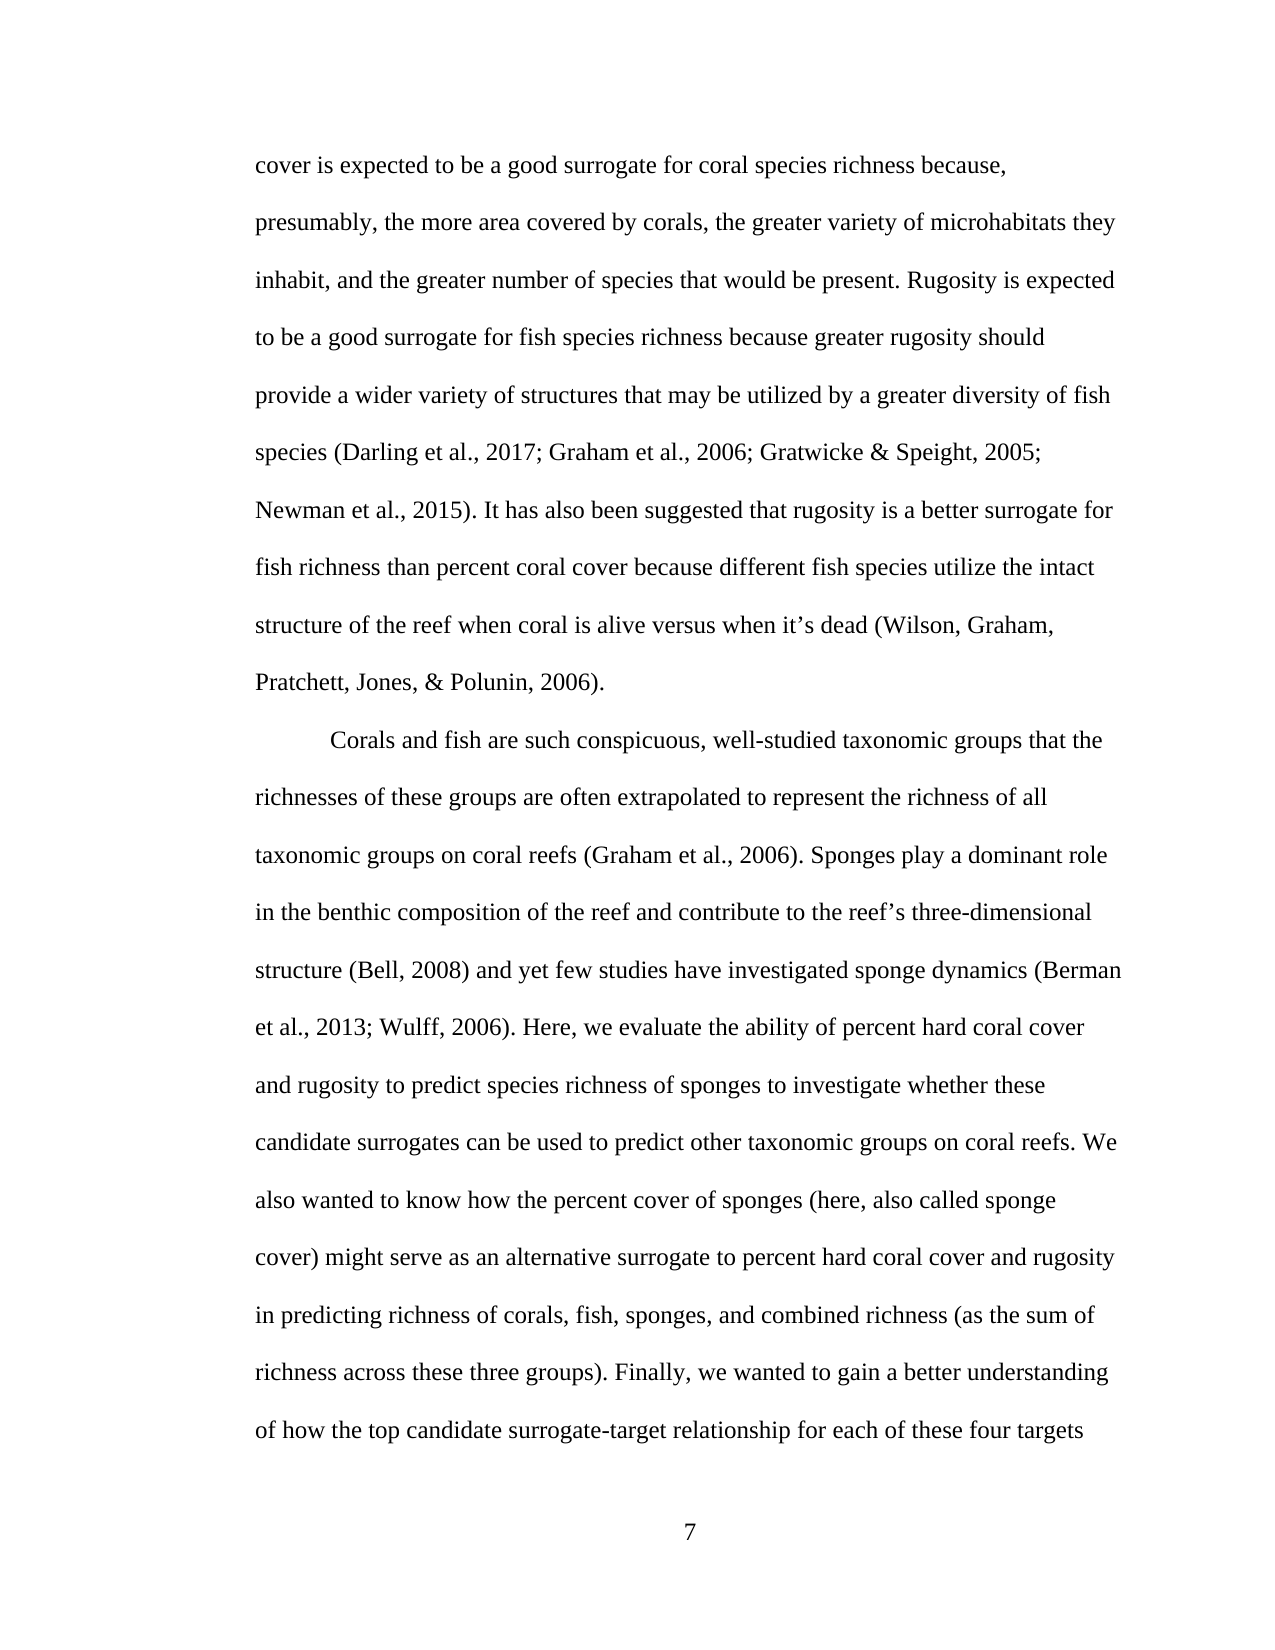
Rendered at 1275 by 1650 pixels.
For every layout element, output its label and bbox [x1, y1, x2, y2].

text [255, 725, 1125, 1444]
text [255, 150, 1125, 696]
